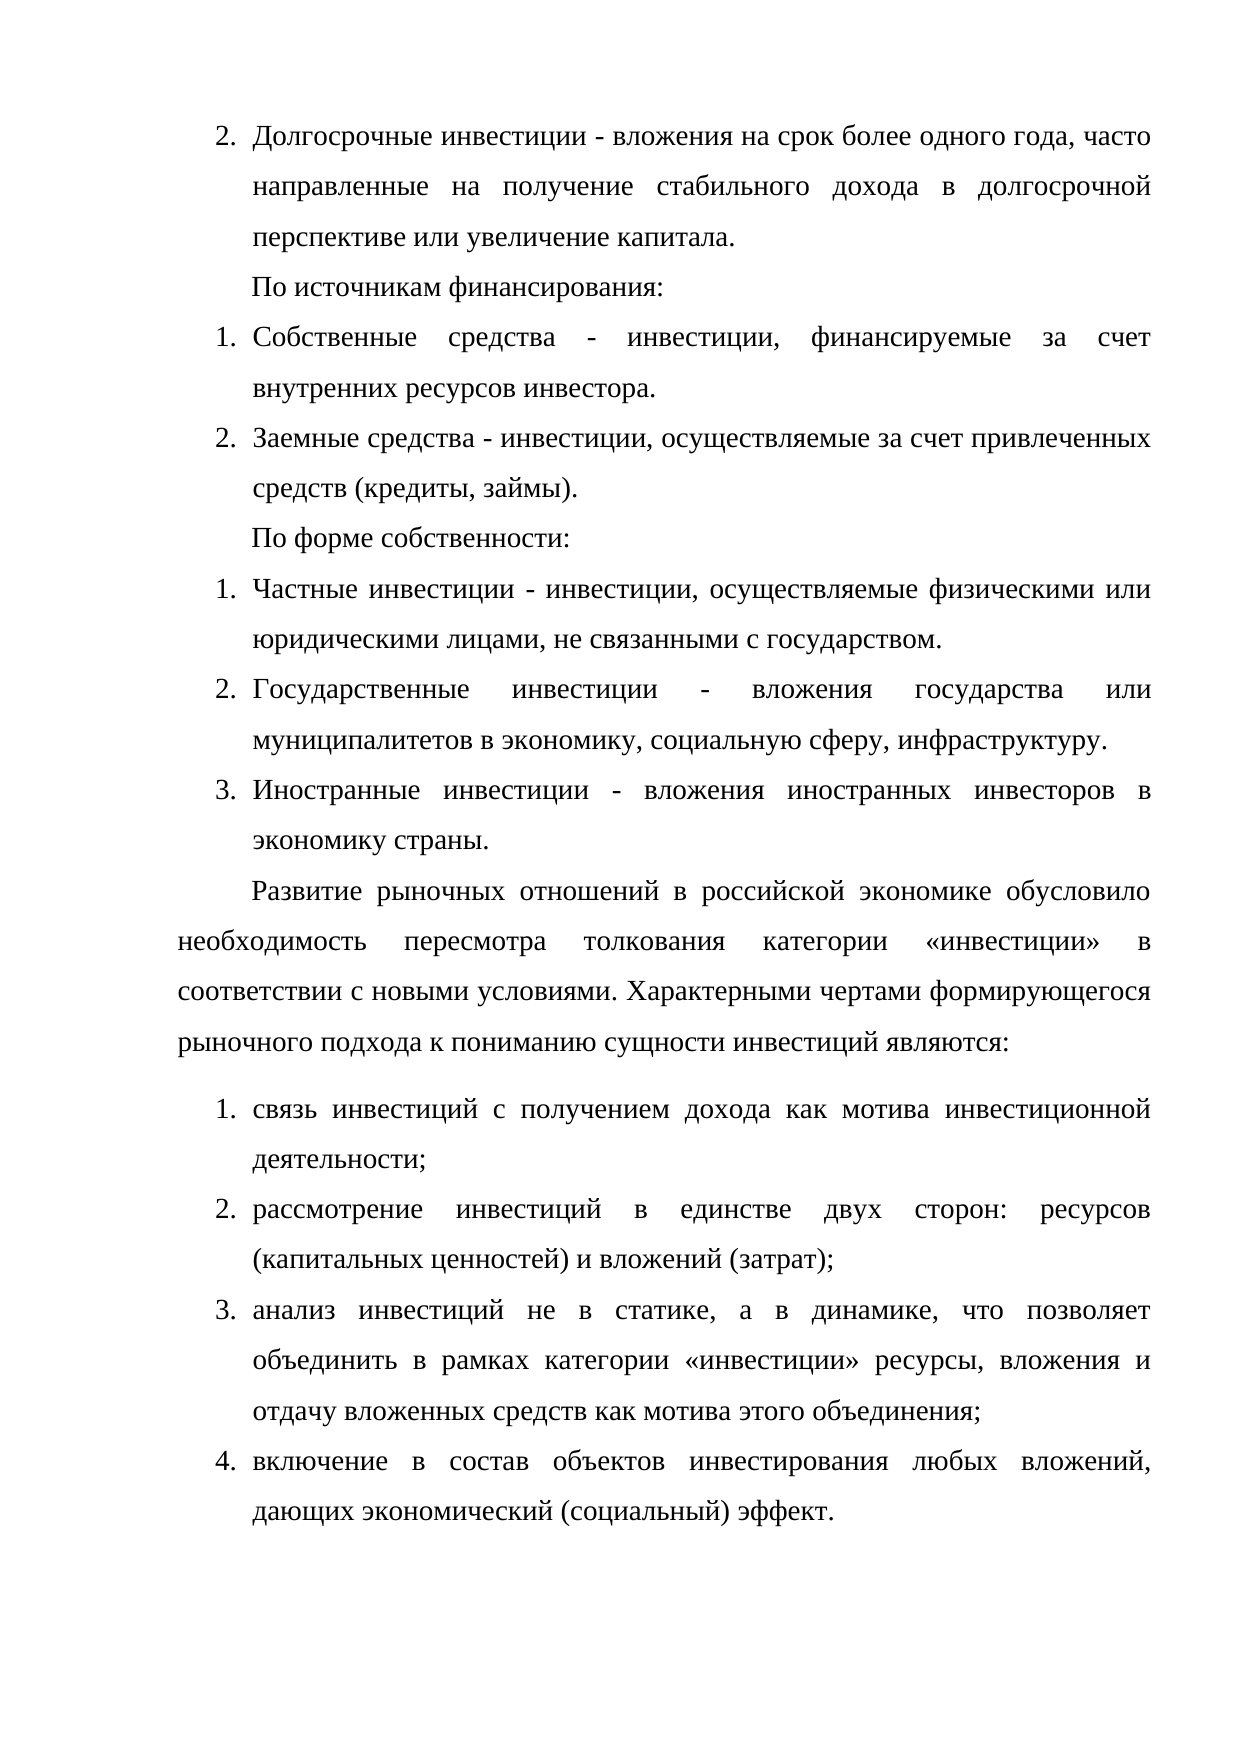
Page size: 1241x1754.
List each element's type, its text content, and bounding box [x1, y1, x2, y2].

text По источникам финансирования: [177, 269, 1152, 303]
list Иностранные инвестиции - вложения иностранных инвесторов в экономику страны. [215, 772, 1152, 856]
list анализ инвестиций не в статике, а в динамике, что позволяет объединить в рамках категории «инвестиции» ресурсы, вложения и отдачу вложенных средств как мотива этого объединения; [215, 1292, 1152, 1426]
list Заемные средства - инвестиции, осуществляемые за счет привлеченных средств (кредиты, займы). [215, 420, 1152, 504]
list включение в состав объектов инвестирования любых вложений, дающих экономический (социальный) эффект. [215, 1443, 1152, 1527]
text По форме собственности: [177, 521, 1152, 554]
list связь инвестиций с получением дохода как мотива инвестиционной деятельности; [215, 1091, 1152, 1174]
text Развитие рыночных отношений в российской экономике обусловило необходимость пересмотра толкования категории «инвестиции» в соответствии с новыми условиями. Характерными чертами формирующегося рыночного подхода к пониманию сущности инвестиций являются: [177, 873, 1152, 1057]
list Частные инвестиции - инвестиции, осуществляемые физическими или юридическими лицами, не связанными с государством. [215, 571, 1152, 655]
list Государственные инвестиции - вложения государства или муниципалитетов в экономику, социальную сферу, инфраструктуру. [215, 672, 1152, 755]
list рассмотрение инвестиций в единстве двух сторон: ресурсов (капитальных ценностей) и вложений (затрат); [215, 1191, 1152, 1275]
list Собственные средства - инвестиции, финансируемые за счет внутренних ресурсов инвестора. [215, 319, 1152, 403]
list Долгосрочные инвестиции - вложения на срок более одного года, часто направленные на получение стабильного дохода в долгосрочной перспективе или увеличение капитала. [215, 118, 1152, 252]
